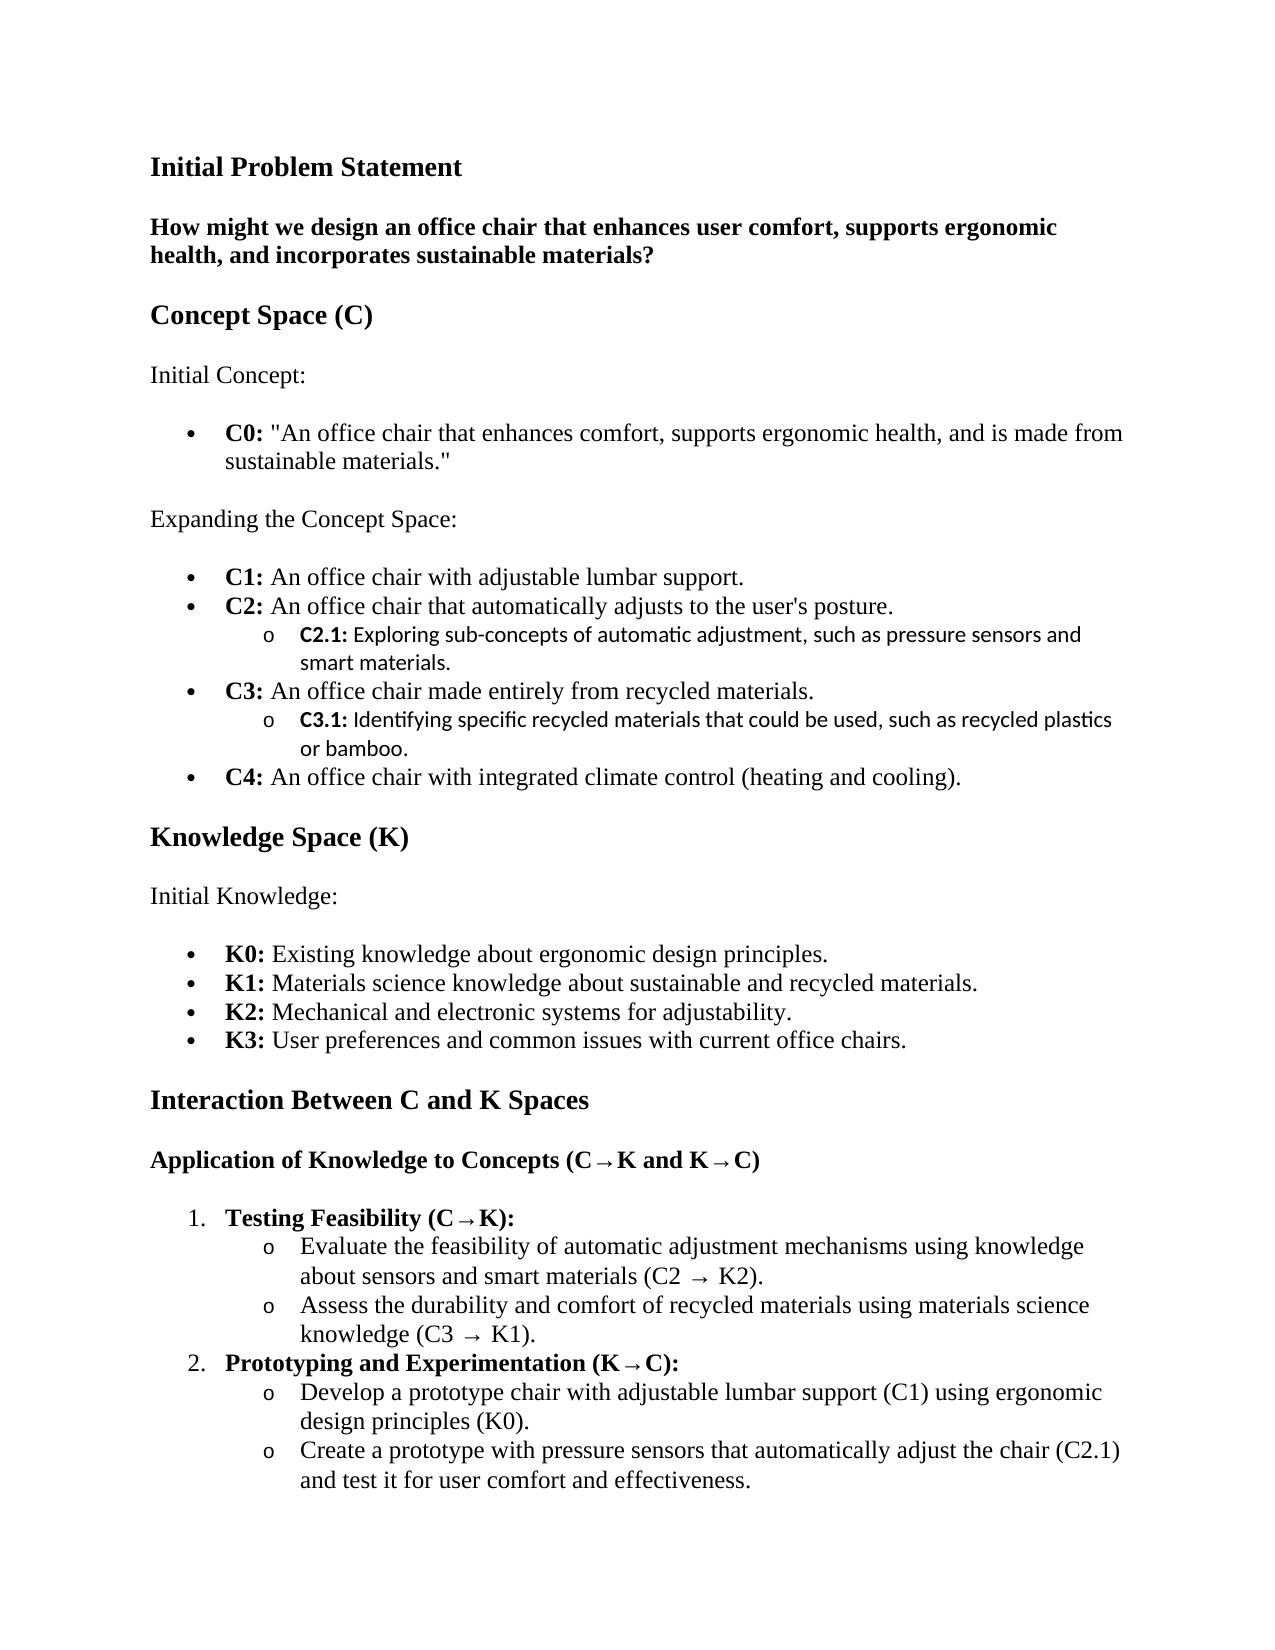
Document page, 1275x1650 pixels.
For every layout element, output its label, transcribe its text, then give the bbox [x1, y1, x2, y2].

list C1: An office chair with adjustable lumbar support. [187, 562, 1125, 591]
text Knowledge Space (K) [150, 819, 1125, 852]
list Create a prototype with pressure sensors that automatically adjust the chair (C2.1) and test it for user comfort and effectiveness. [262, 1435, 1125, 1493]
list Evaluate the feasibility of automatic adjustment mechanisms using knowledge about sensors and smart materials (C2 → K2). [262, 1231, 1125, 1290]
list K1: Materials science knowledge about sustainable and recycled materials. [187, 968, 1125, 997]
list C3: An office chair made entirely from recycled materials. [187, 676, 1125, 705]
list Testing Feasibility (C→K): [187, 1203, 1125, 1231]
text Concept Space (C) [150, 298, 1125, 331]
list C2.1: Exploring sub-concepts of automatic adjustment, such as pressure sensors and smart materials. [262, 620, 1125, 676]
list C4: An office chair with integrated climate control (heating and cooling). [187, 762, 1125, 790]
list C2: An office chair that automatically adjusts to the user's posture. [187, 591, 1125, 620]
list Assess the durability and comfort of recycled materials using materials science knowledge (C3 → K1). [262, 1290, 1125, 1348]
text Interaction Between C and K Spaces [150, 1083, 1125, 1116]
list K3: User preferences and common issues with current office chairs. [187, 1025, 1125, 1054]
text Initial Problem Statement [150, 150, 1125, 182]
list K0: Existing knowledge about ergonomic design principles. [187, 939, 1125, 968]
list K2: Mechanical and electronic systems for adjustability. [187, 997, 1125, 1025]
text Application of Knowledge to Concepts (C→K and K→C) [150, 1145, 1125, 1173]
text Initial Concept: [150, 360, 1125, 388]
text How might we design an office chair that enhances user comfort, supports ergonomic health, and incorporates sustainable materials? [150, 212, 1125, 269]
list Prototyping and Experimentation (K→C): [187, 1348, 1125, 1377]
list Develop a prototype chair with adjustable lumbar support (C1) using ergonomic design principles (K0). [262, 1377, 1125, 1435]
text Expanding the Concept Space: [150, 504, 1125, 533]
list C3.1: Identifying specific recycled materials that could be used, such as recycled plastics or bamboo. [262, 705, 1125, 762]
text Initial Knowledge: [150, 881, 1125, 910]
list C0: "An office chair that enhances comfort, supports ergonomic health, and is made from sustainable materials." [187, 418, 1125, 475]
